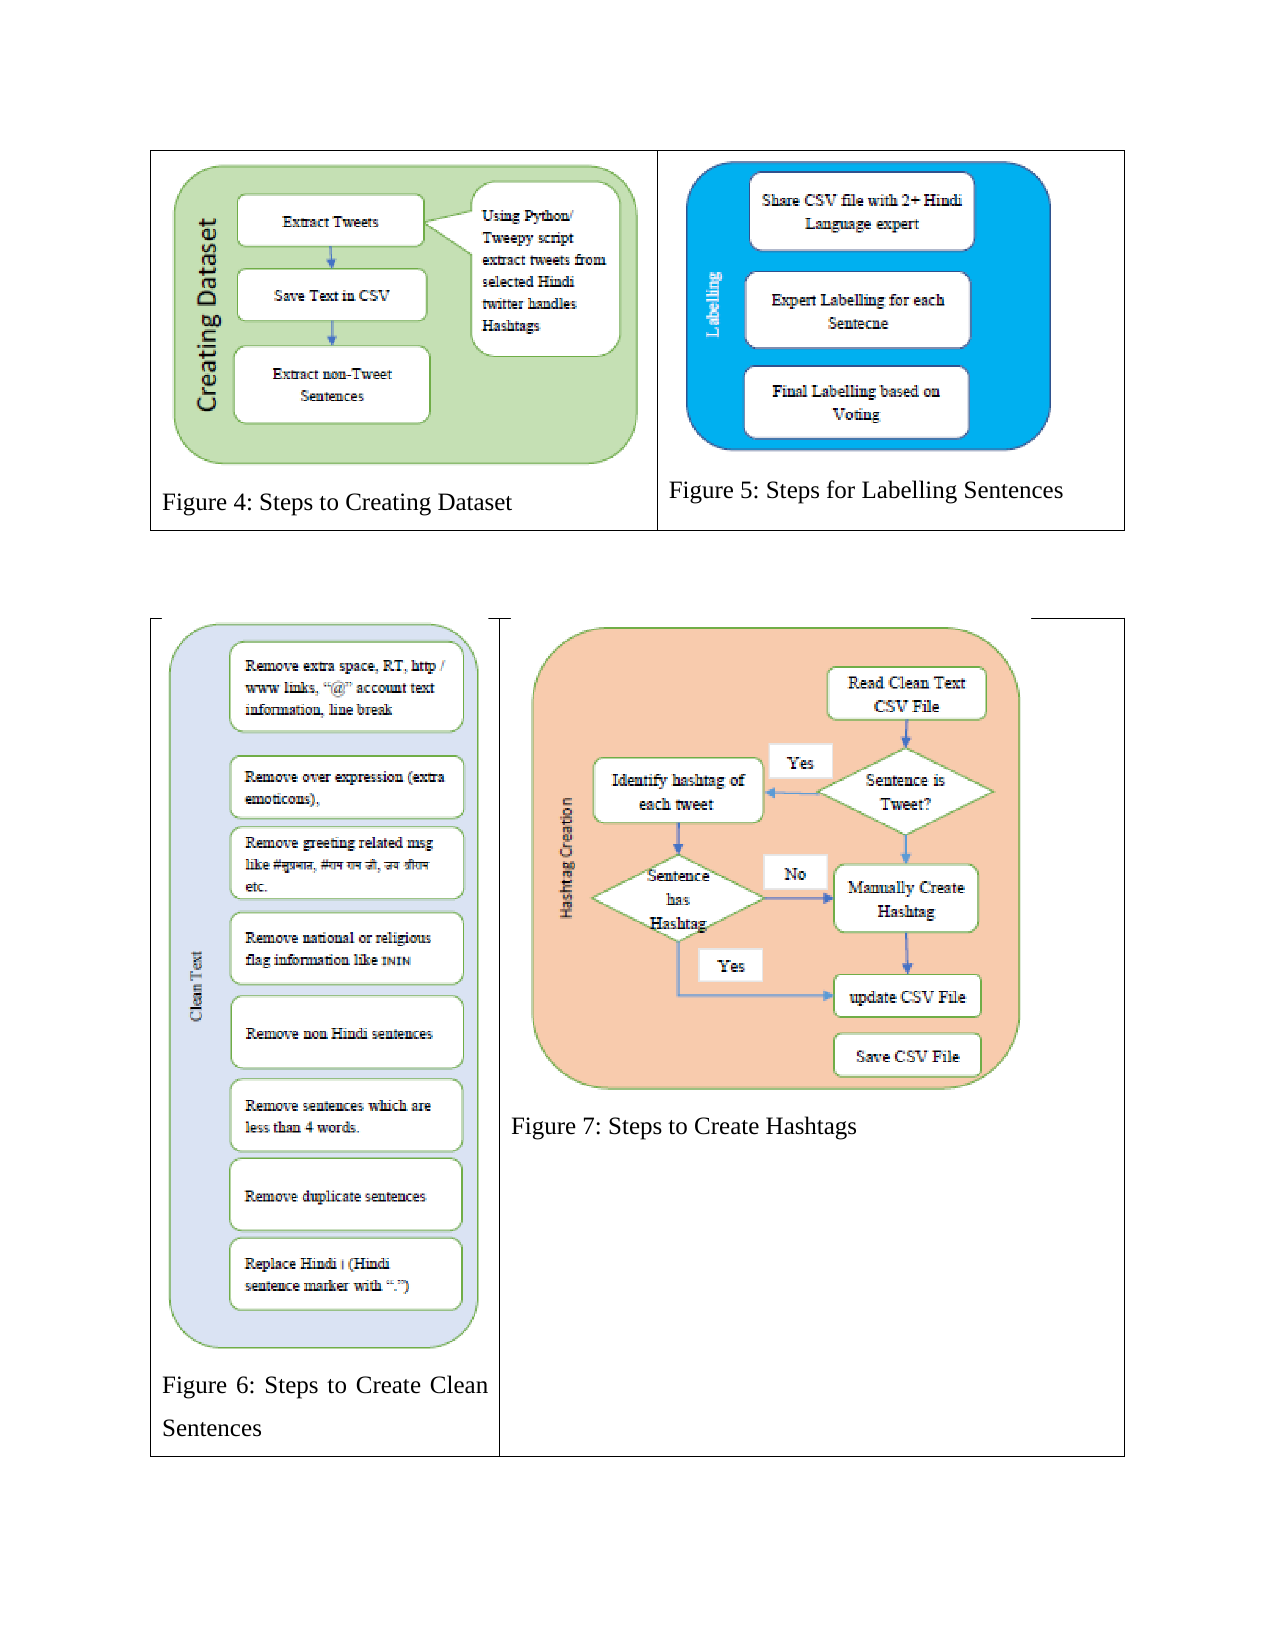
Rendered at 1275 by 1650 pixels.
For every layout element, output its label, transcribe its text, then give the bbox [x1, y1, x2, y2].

picture [510, 618, 1032, 1097]
table_header Figure 5: Steps for Labelling Sentences [658, 151, 1124, 530]
table_header Figure 4: Steps to Creating Dataset [151, 151, 657, 530]
picture [668, 151, 1064, 461]
table_header Figure 7: Steps to Create Hashtags [500, 619, 1124, 1456]
picture [161, 618, 489, 1356]
picture [161, 151, 646, 473]
table_header Figure 6: Steps to Create Clean Sentences [151, 619, 499, 1456]
